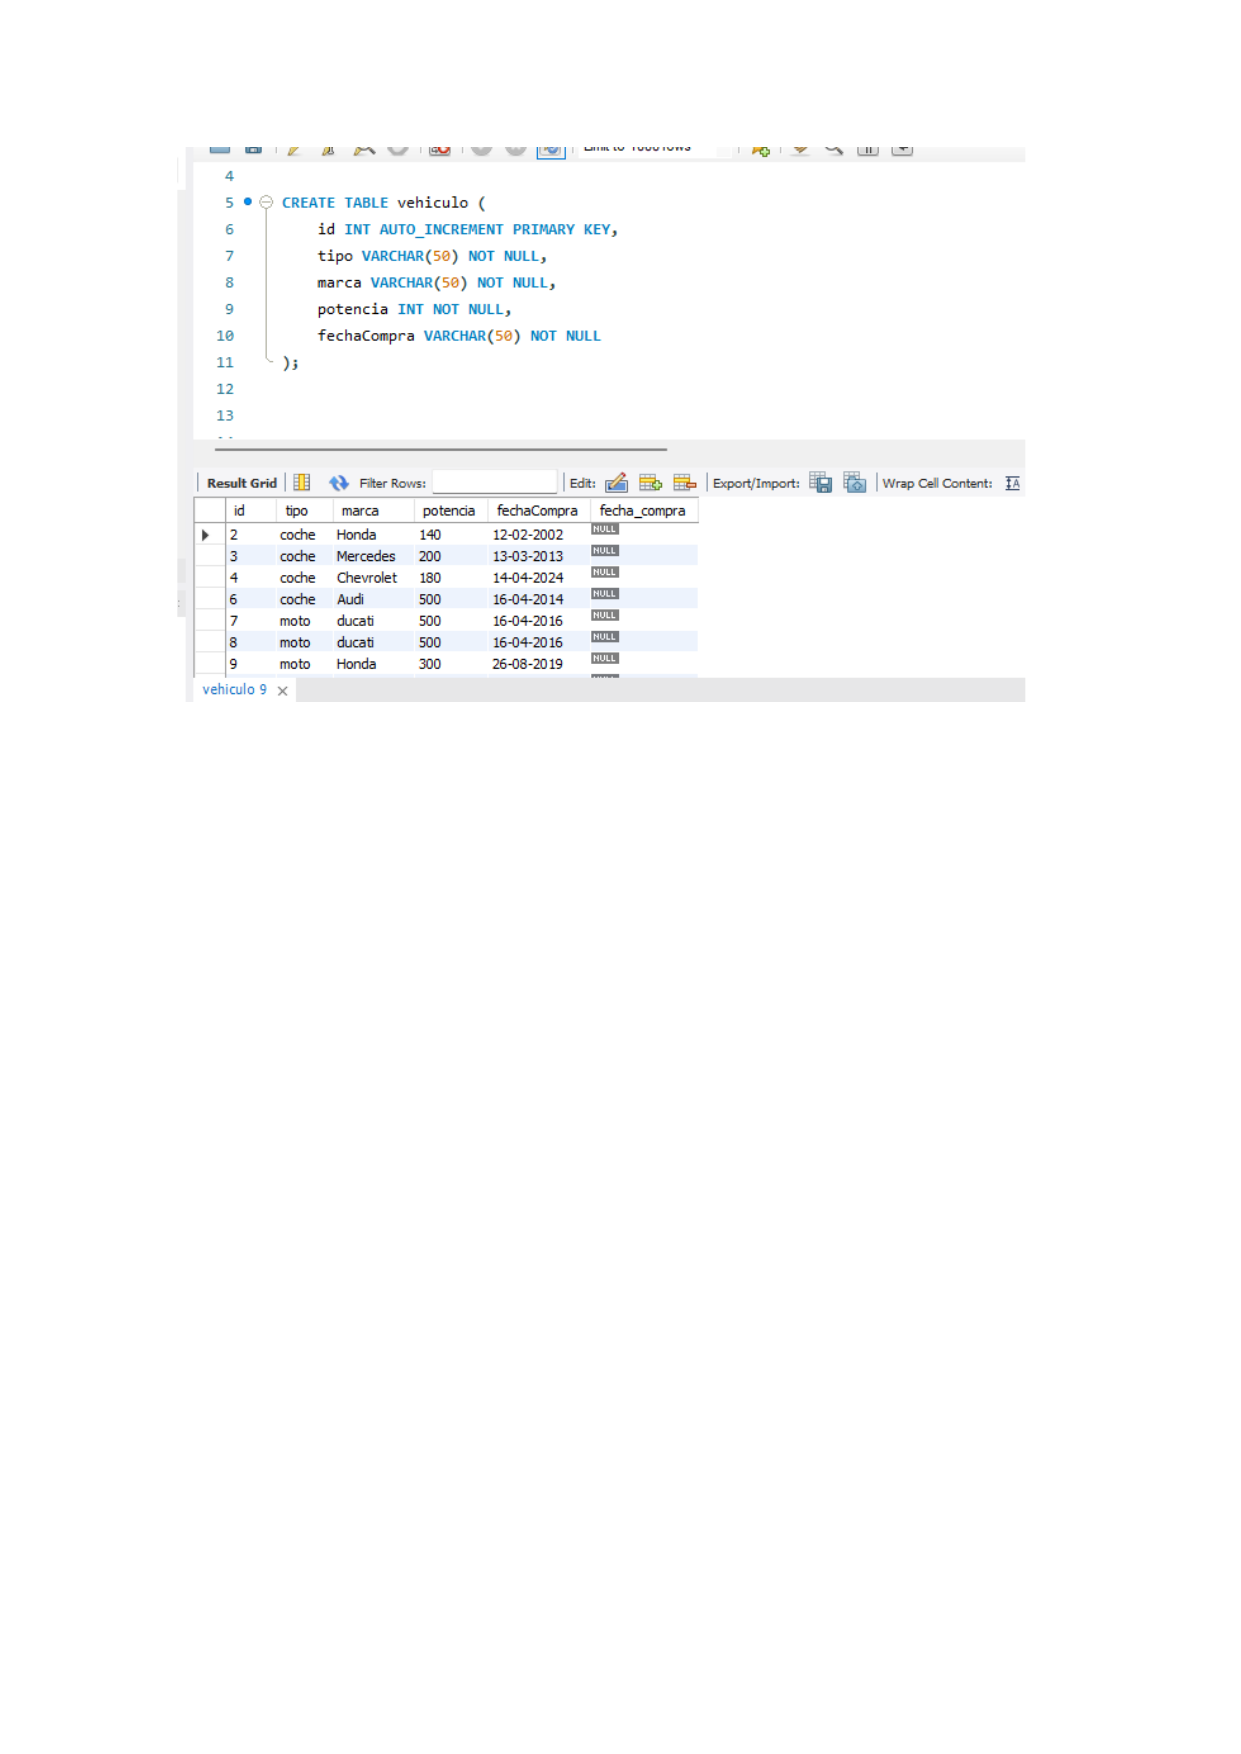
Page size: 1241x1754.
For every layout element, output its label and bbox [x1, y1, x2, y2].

picture [177, 147, 1026, 702]
